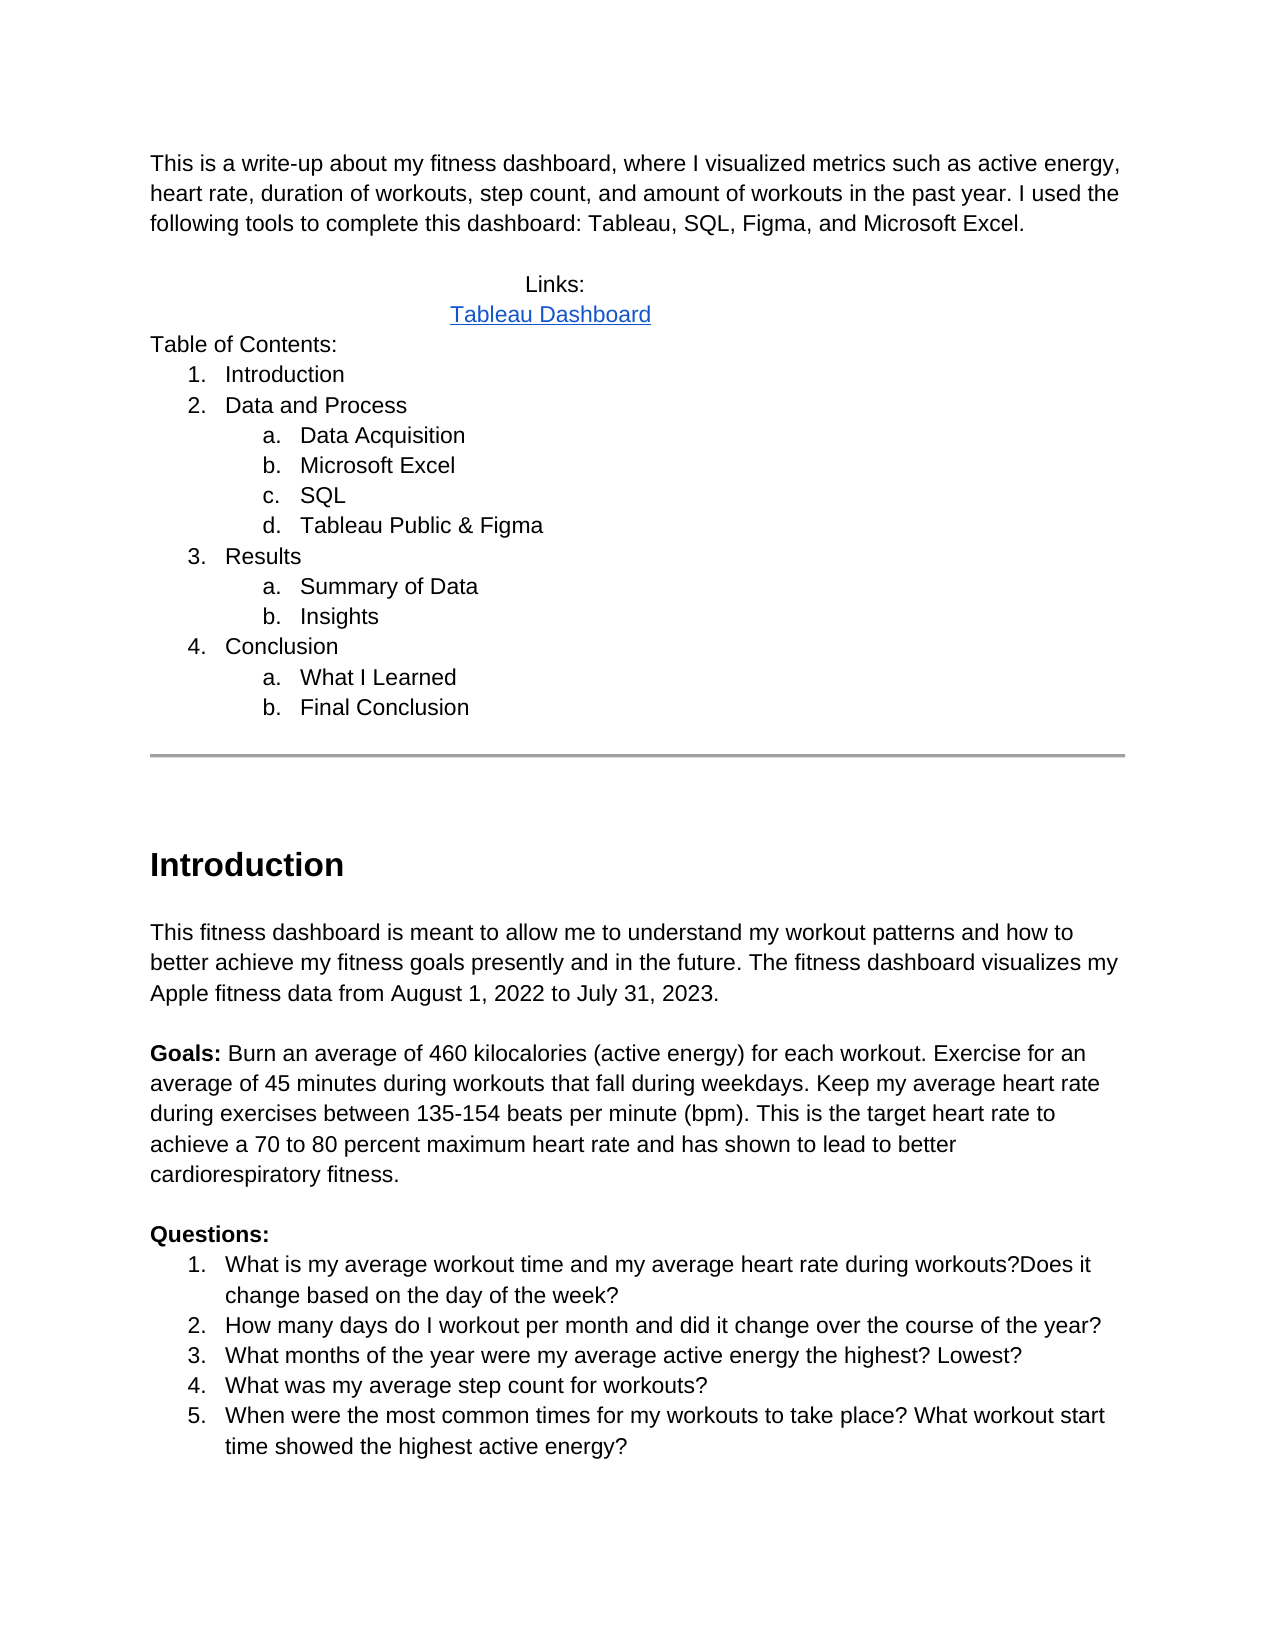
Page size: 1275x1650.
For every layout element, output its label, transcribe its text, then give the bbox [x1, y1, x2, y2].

text Questions: [150, 1221, 1125, 1248]
list What is my average workout time and my average heart rate during workouts?Does it change based on the day of the week? [187, 1251, 1125, 1308]
list Conclusion [187, 633, 1125, 660]
list Introduction [187, 361, 1125, 388]
text Links: [150, 271, 1125, 297]
list SQL [262, 482, 1125, 509]
text This is a write-up about my fitness dashboard, where I visualized metrics such as active energy, heart rate, duration of workouts, step count, and amount of workouts in the past year. I used the following tools to complete this dashboard: Tableau, SQL, Figma, and Microsoft Excel. [150, 150, 1125, 237]
text Goals: Burn an average of 460 kilocalories (active energy) for each workout. Exercise for an average of 45 minutes during workouts that fall during weekdays. Keep my average heart rate during exercises between 135-154 beats per minute (bpm). This is the target heart rate to achieve a 70 to 80 percent maximum heart rate and has shown to lead to better cardiorespiratory fitness. [150, 1040, 1125, 1187]
text This fitness dashboard is meant to allow me to understand my workout patterns and how to better achieve my fitness goals presently and in the future. The fitness dashboard visualizes my Apple fitness data from August 1, 2022 to July 31, 2023. [150, 919, 1125, 1006]
list Results [187, 543, 1125, 569]
list Data Acquisition [262, 422, 1125, 448]
list Summary of Data [262, 573, 1125, 599]
list Insights [262, 603, 1125, 629]
list What I Learned [262, 663, 1125, 690]
list How many days do I workout per month and did it change over the course of the year? [187, 1312, 1125, 1338]
list Final Conclusion [262, 694, 1125, 720]
list Data and Process [187, 392, 1125, 418]
list What was my average step count for workouts? [187, 1372, 1125, 1399]
list What months of the year were my average active energy the highest? Lowest? [187, 1342, 1125, 1368]
text Tableau Dashboard [150, 301, 1125, 327]
list When were the most common times for my workouts to take place? What workout start time showed the highest active energy? [187, 1402, 1125, 1459]
text Introduction [150, 845, 1125, 883]
text Table of Contents: [150, 331, 1125, 358]
list Microsoft Excel [262, 452, 1125, 478]
list Tableau Public & Figma [262, 512, 1125, 539]
